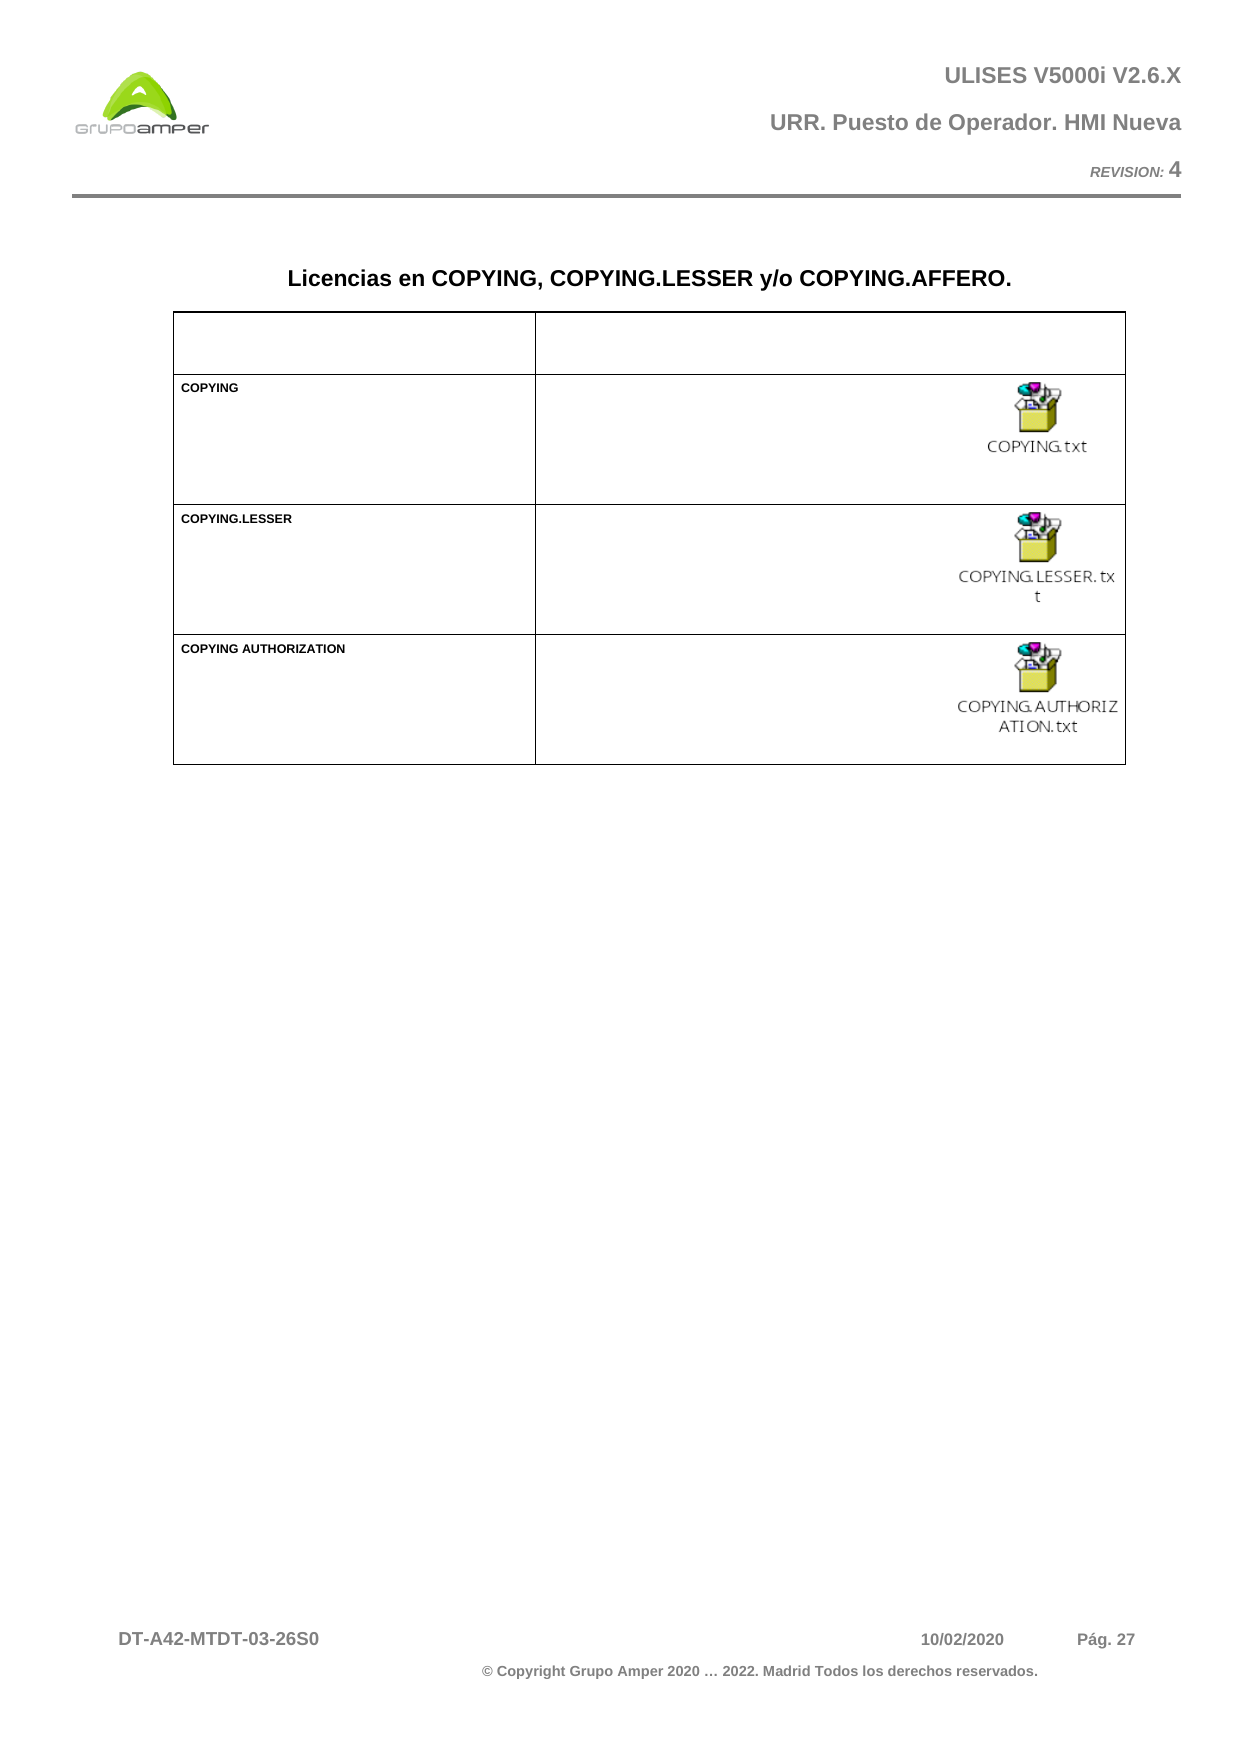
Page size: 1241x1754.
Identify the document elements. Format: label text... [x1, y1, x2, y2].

text Licencias en COPYING, COPYING.LESSER y/o COPYING.AFFERO. [118, 265, 1181, 291]
table_cell [536, 635, 1125, 764]
table_cell COPYING [174, 375, 535, 504]
table_header [174, 313, 535, 374]
table_cell [536, 375, 1125, 504]
table_cell COPYING.LESSER [174, 505, 535, 634]
table_cell COPYING AUTHORIZATION [174, 635, 535, 764]
table_header [536, 313, 1125, 374]
table_cell [536, 505, 1125, 634]
picture [71, 61, 211, 147]
